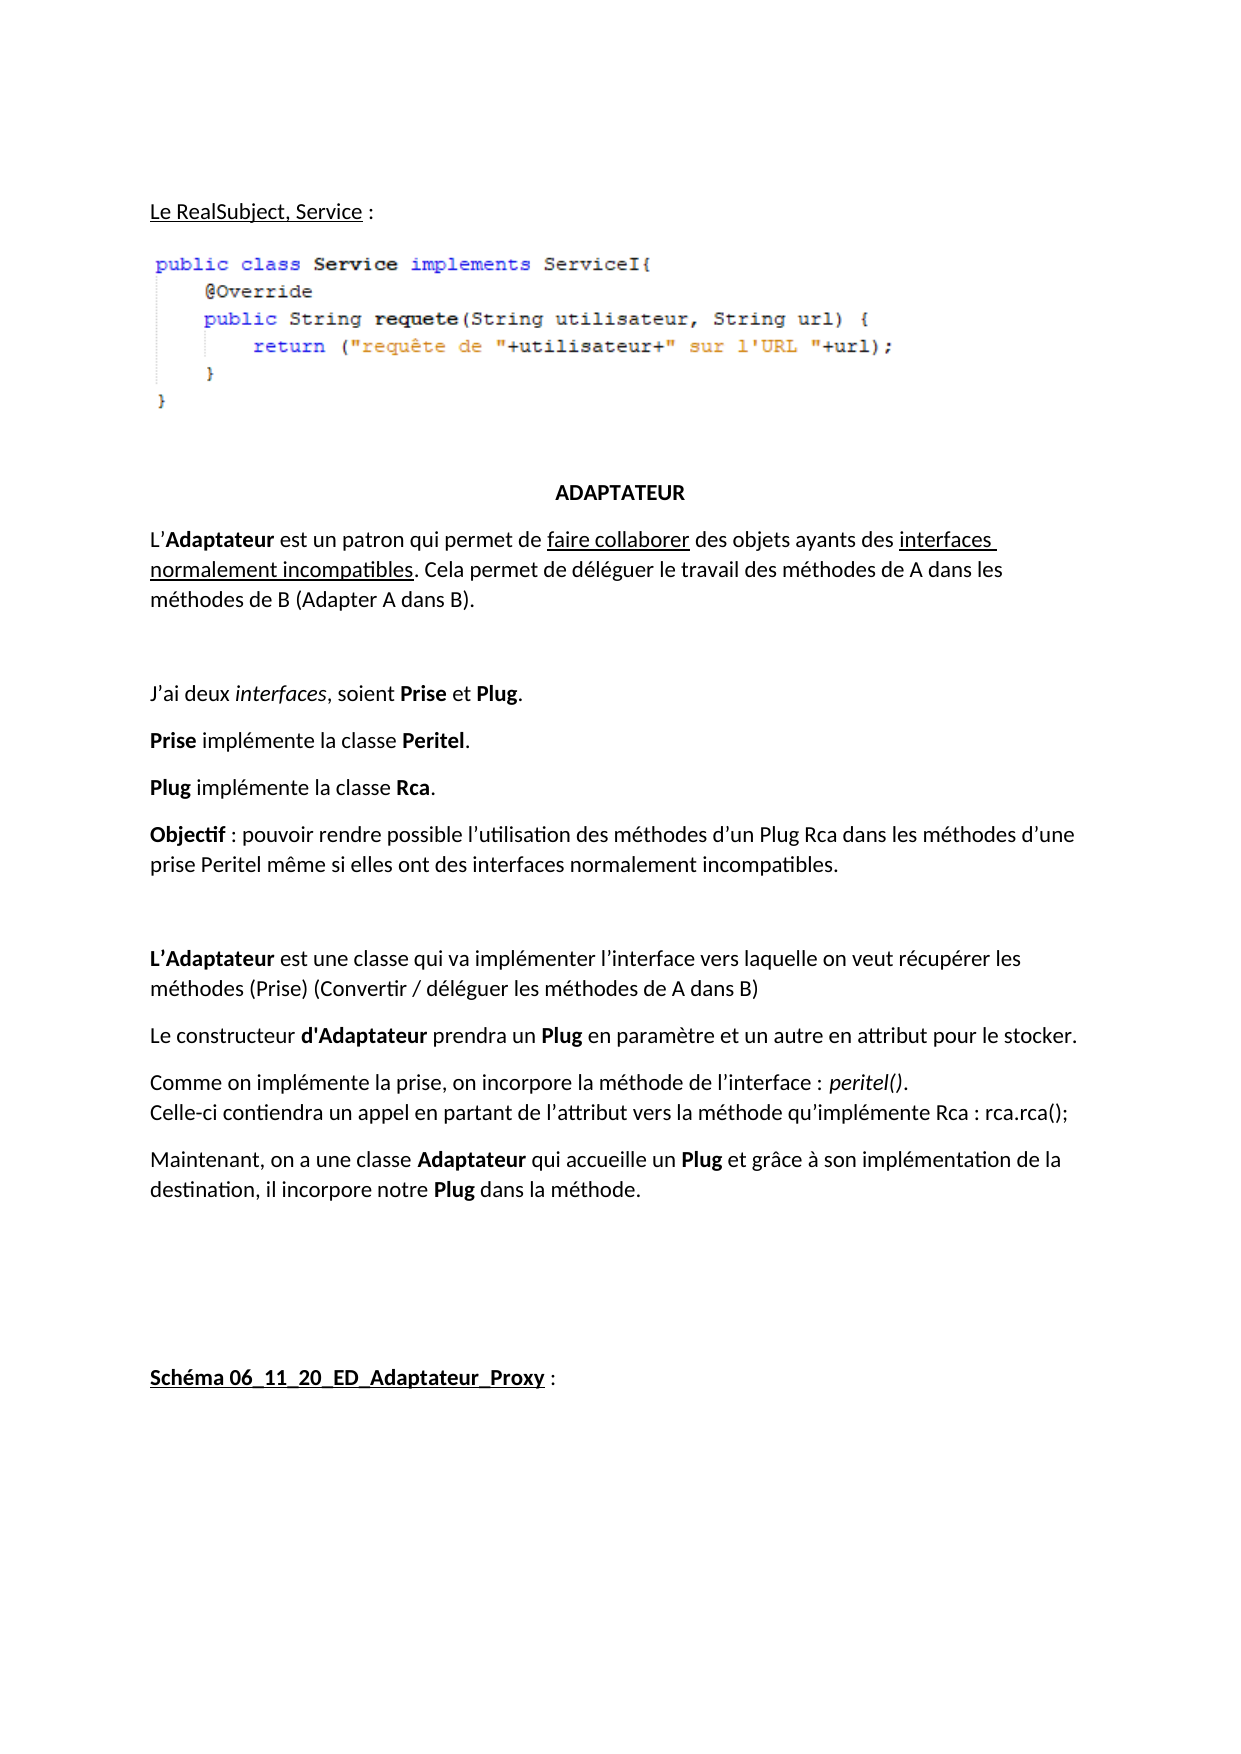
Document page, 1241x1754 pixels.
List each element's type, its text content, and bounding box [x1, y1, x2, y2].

text Prise implémente la classe Peritel. [150, 726, 1090, 754]
picture [150, 243, 901, 413]
text Schéma 06_11_20_ED_Adaptateur_Proxy : [150, 1363, 1090, 1391]
text Le RealSubject, Service : [150, 197, 1090, 225]
text Plug implémente la classe Rca. [150, 773, 1090, 801]
text J’ai deux interfaces, soient Prise et Plug. [150, 679, 1090, 707]
text L’Adaptateur est un patron qui permet de faire collaborer des objets ayants des interfaces normalement incompatibles. Cela permet de déléguer le travail des méthodes de A dans les méthodes de B (Adapter A dans B). [150, 525, 1090, 613]
text Objectif : pouvoir rendre possible l’utilisation des méthodes d’un Plug Rca dans les méthodes d’une prise Peritel même si elles ont des interfaces normalement incompatibles. [150, 820, 1090, 878]
text L’Adaptateur est une classe qui va implémenter l’interface vers laquelle on veut récupérer les méthodes (Prise) (Convertir / déléguer les méthodes de A dans B) [150, 944, 1090, 1002]
text Le constructeur d'Adaptateur prendra un Plug en paramètre et un autre en attribut pour le stocker. [150, 1021, 1090, 1049]
text Comme on implémente la prise, on incorpore la méthode de l’interface : peritel(). Celle-ci contiendra un appel en partant de l’attribut vers la méthode qu’implémente Rca : rca.rca(); [150, 1068, 1090, 1126]
text Maintenant, on a une classe Adaptateur qui accueille un Plug et grâce à son implémentation de la destination, il incorpore notre Plug dans la méthode. [150, 1145, 1090, 1203]
text ADAPTATEUR [150, 478, 1090, 506]
